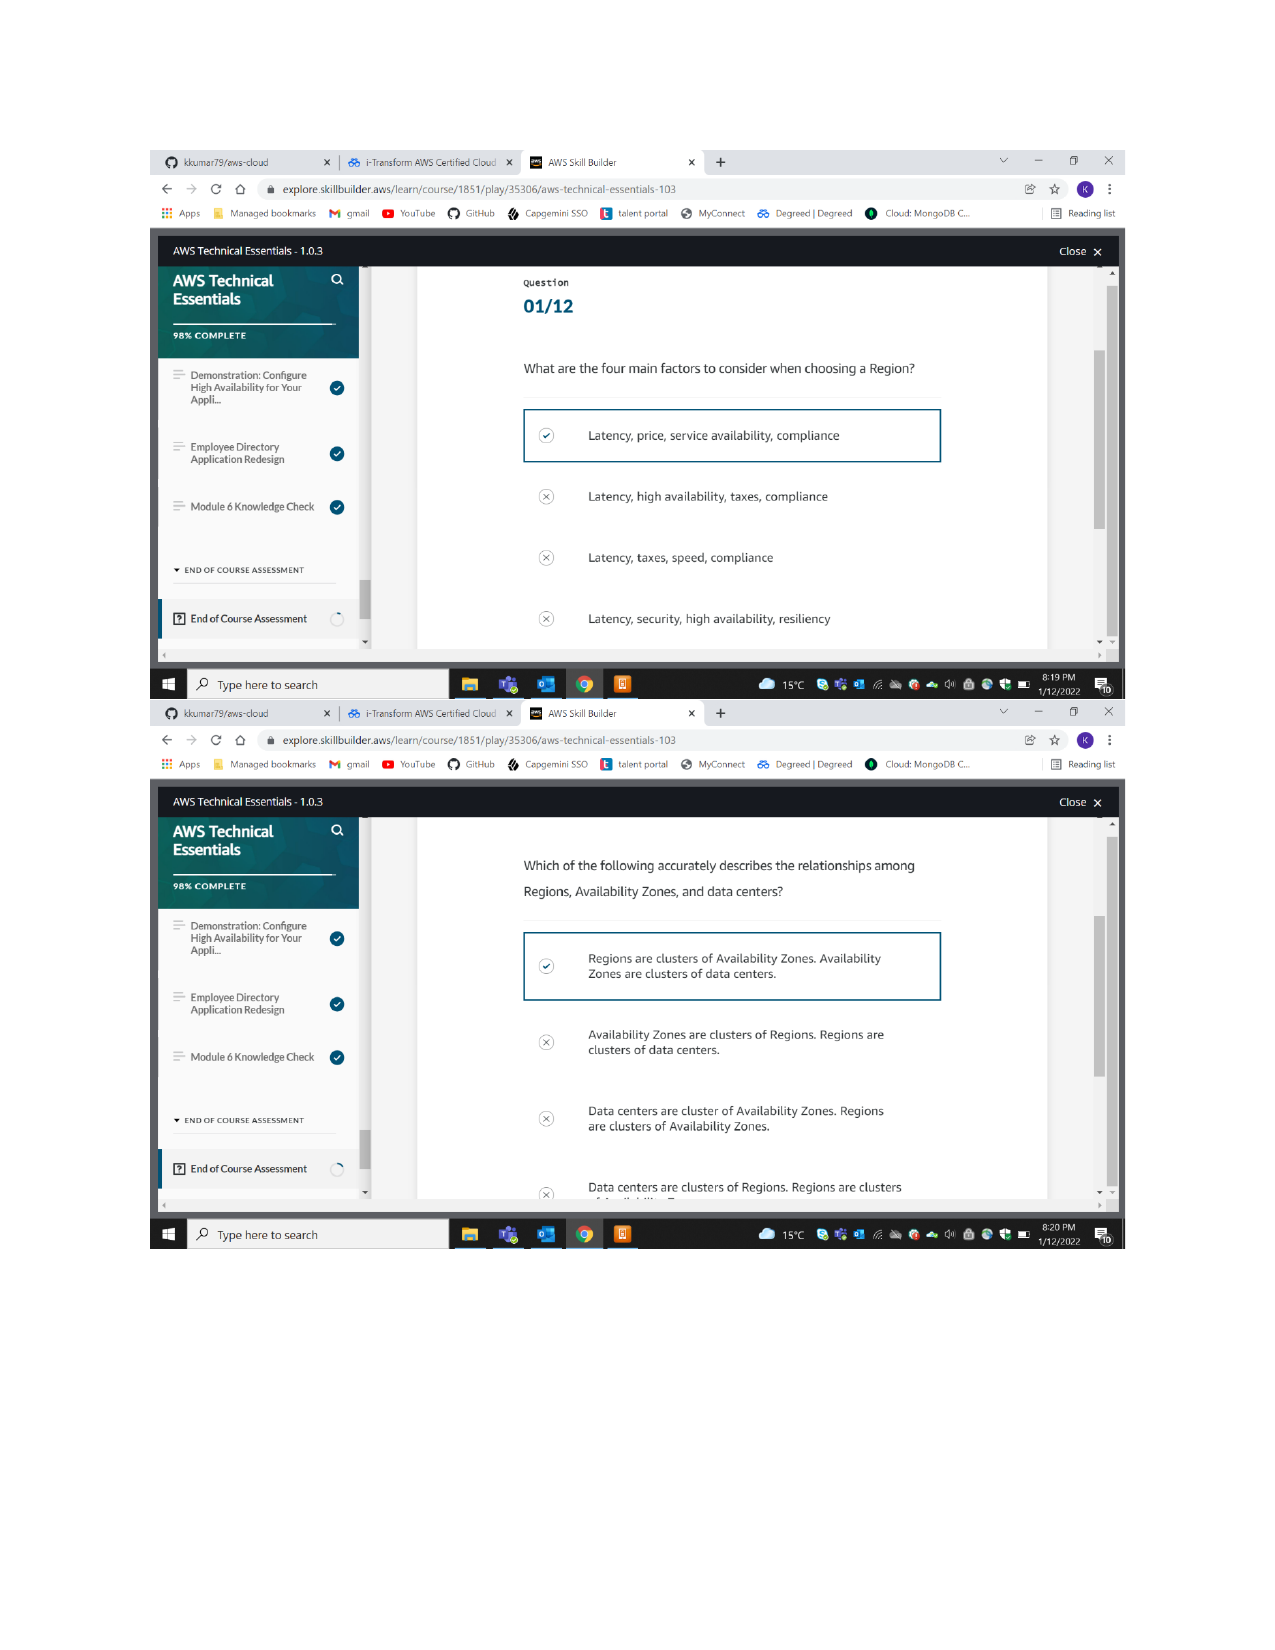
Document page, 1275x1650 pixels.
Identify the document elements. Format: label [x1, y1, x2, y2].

picture [150, 150, 1125, 699]
picture [150, 700, 1125, 1249]
